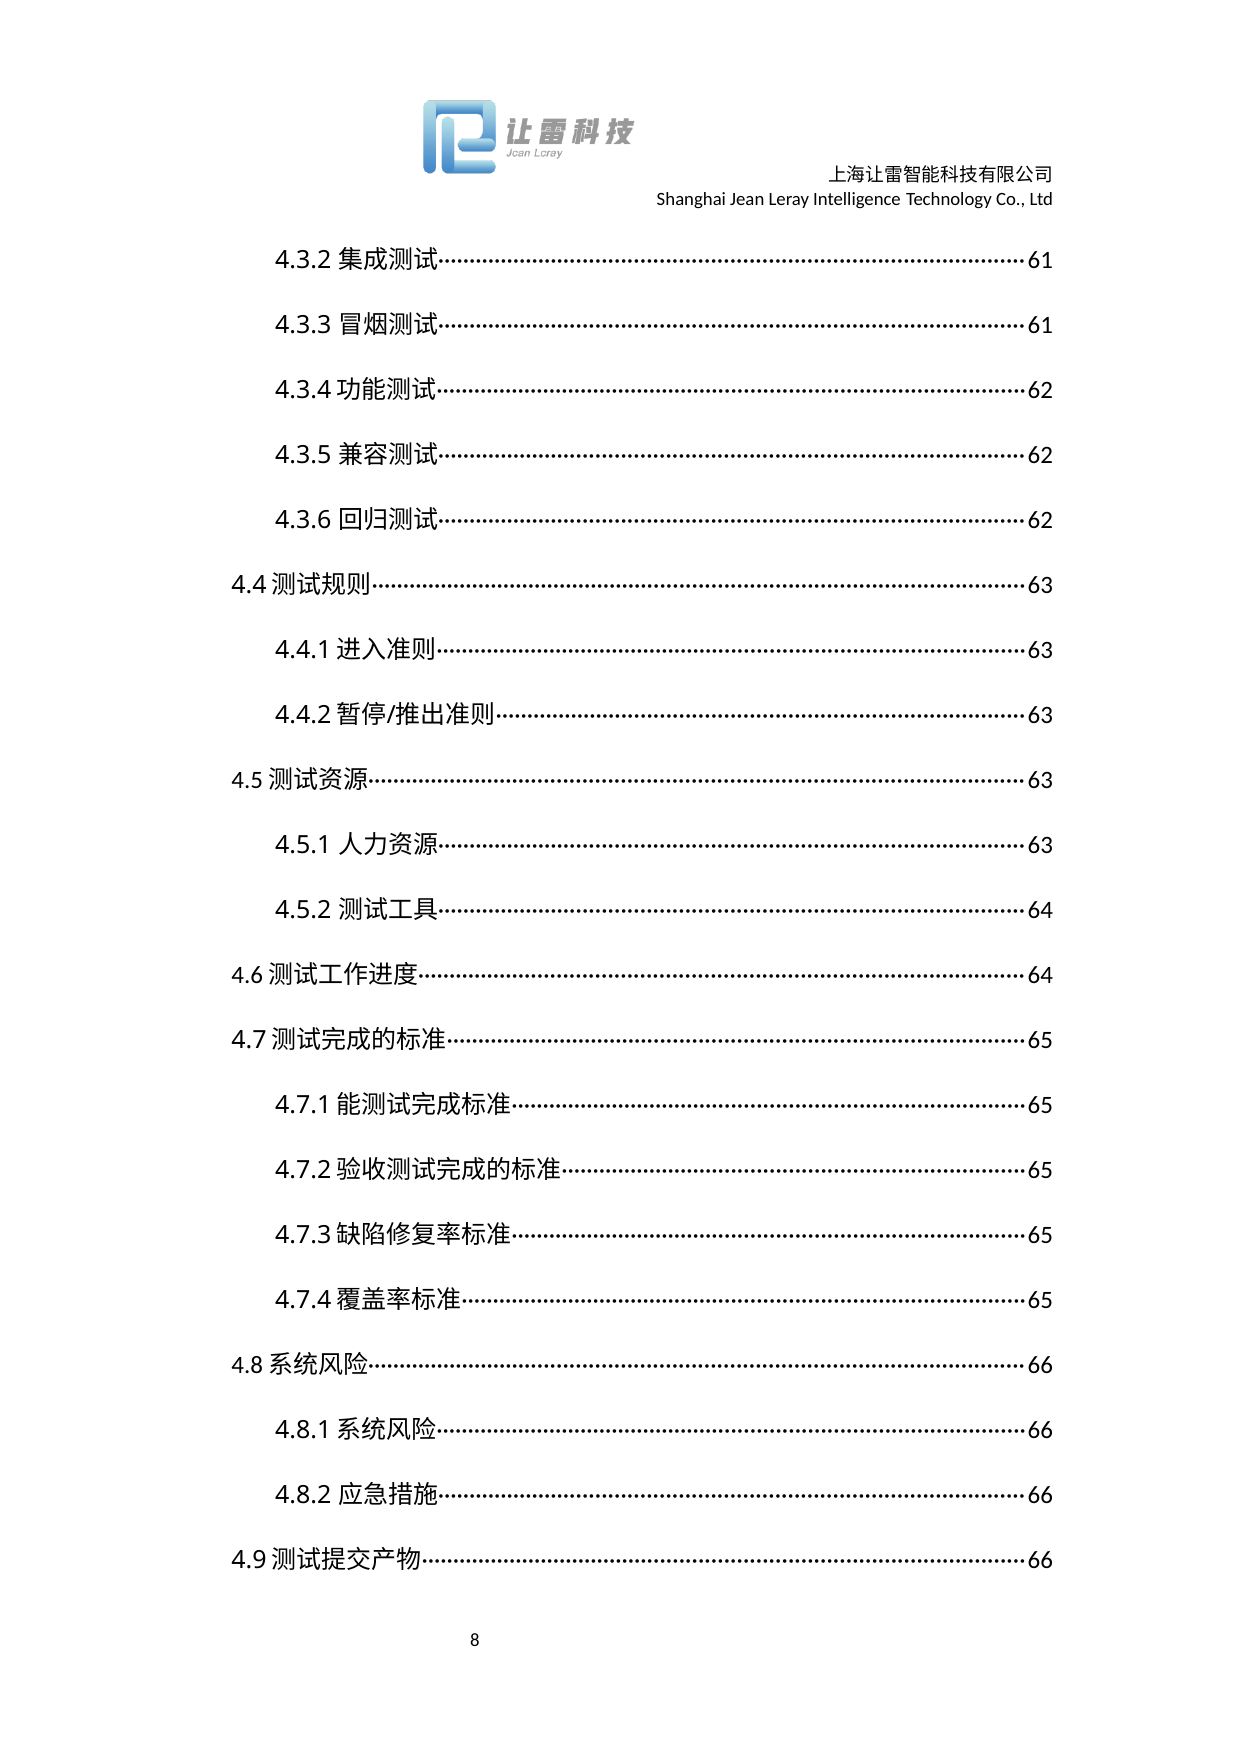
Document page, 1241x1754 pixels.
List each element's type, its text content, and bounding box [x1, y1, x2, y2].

text 4.4.2暂停/推出准则 63 [275, 681, 1053, 746]
text 4.4.1进入准则 63 [275, 616, 1053, 681]
text 4.3.3 冒烟测试 61 [275, 291, 1053, 356]
text 4.3.4功能测试 62 [275, 356, 1053, 421]
text 4.3.6 回归测试 62 [275, 486, 1053, 551]
picture [414, 90, 646, 182]
text 4.8系统风险 66 [231, 1331, 1053, 1396]
text 4.8.2 应急措施 66 [275, 1461, 1053, 1526]
text 4.8.1系统风险 66 [275, 1396, 1053, 1461]
text 4.7.3缺陷修复率标准 65 [275, 1201, 1053, 1266]
text 4.7.2验收测试完成的标准 65 [275, 1136, 1053, 1201]
text 4.5.1 人力资源 63 [275, 811, 1053, 876]
text 4.4测试规则 63 [231, 551, 1053, 616]
text 4.9测试提交产物 66 [231, 1526, 1053, 1591]
text 4.7.1能测试完成标准 65 [275, 1071, 1053, 1136]
text 4.5.2 测试工具 64 [275, 876, 1053, 941]
text 4.5测试资源 63 [231, 746, 1053, 811]
text 4.7.4覆盖率标准 65 [275, 1266, 1053, 1331]
text 4.3.5 兼容测试 62 [275, 421, 1053, 486]
text 4.3.2 集成测试 61 [275, 226, 1053, 291]
text 4.6测试工作进度 64 [231, 941, 1053, 1006]
text 4.7测试完成的标准 65 [231, 1006, 1053, 1071]
